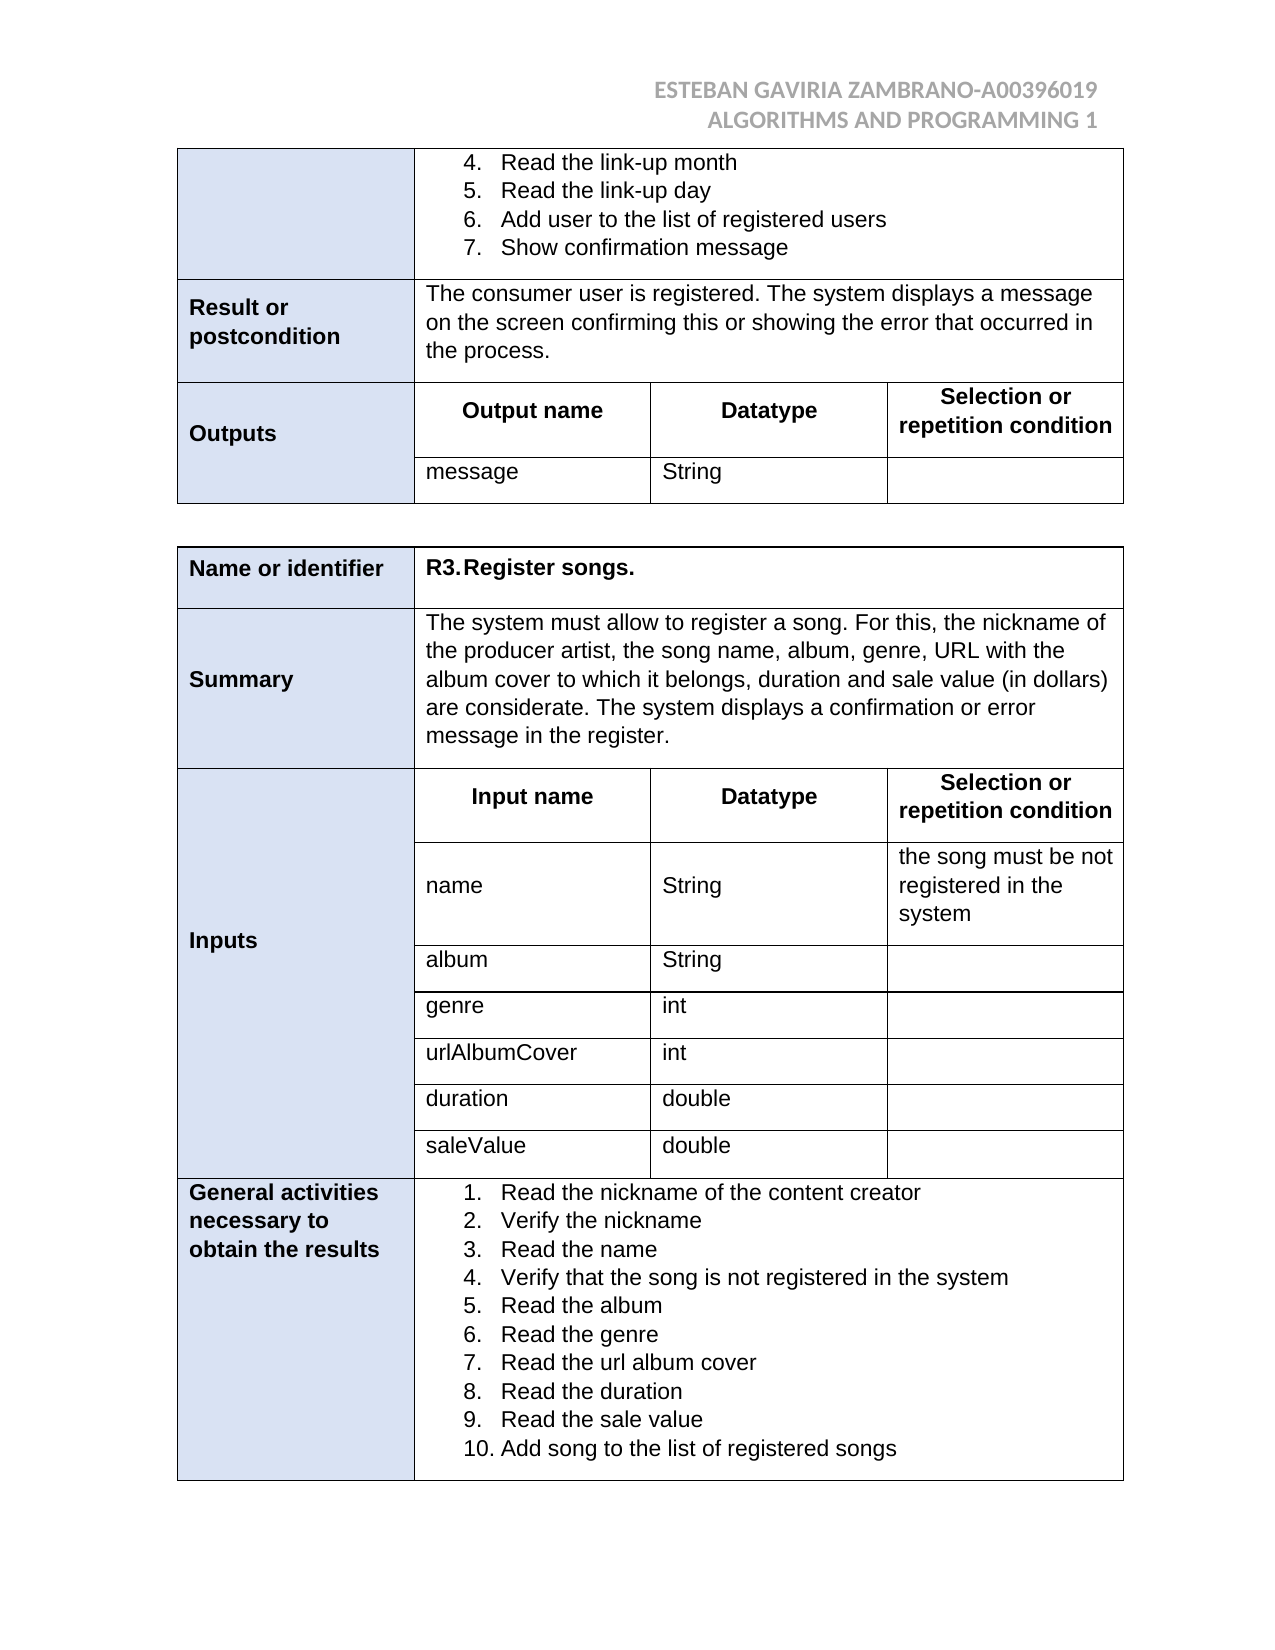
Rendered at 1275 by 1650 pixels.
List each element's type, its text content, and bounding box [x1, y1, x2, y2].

table_cell The consumer user is registered. The system displays a message on the screen confirming this or showing the error that occurred in the process. [415, 280, 1123, 382]
table_cell message [415, 458, 650, 503]
table_cell [888, 993, 1123, 1037]
table_cell [888, 458, 1123, 503]
table_cell Datatype [651, 383, 887, 457]
table_cell Selection or repetition condition [888, 383, 1123, 457]
table_cell urlAlbumCover [415, 1039, 650, 1084]
table_cell Outputs [178, 383, 414, 503]
table_cell saleValue [415, 1131, 650, 1178]
table_cell double [651, 1085, 887, 1130]
table_cell Datatype [651, 769, 887, 842]
table_cell Selection or repetition condition [888, 769, 1123, 842]
table_cell the song must be not registered in the system [888, 843, 1123, 945]
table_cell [178, 1179, 414, 1480]
table_cell The system must allow to register a song. For this, the nickname of the producer artist, the song name, album, genre, URL with the album cover to which it belongs, duration and sale value (in dollars) are considerate. The system displays a confirmation or error message in the register. [415, 609, 1123, 768]
table_cell genre [415, 993, 650, 1037]
table_cell String [651, 946, 887, 991]
table_cell duration [415, 1085, 650, 1130]
table_cell [888, 1085, 1123, 1130]
table_cell int [651, 993, 887, 1037]
table_cell name [415, 843, 650, 945]
table_cell double [651, 1131, 887, 1178]
table_cell Input name [415, 769, 650, 842]
table_cell album [415, 946, 650, 991]
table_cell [178, 149, 414, 279]
table_cell int [651, 1039, 887, 1084]
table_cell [415, 149, 1123, 279]
table_header Name or identifier [178, 548, 414, 608]
table_cell Result or postcondition [178, 280, 414, 382]
table_cell [178, 1130, 414, 1178]
table_cell String [651, 843, 887, 945]
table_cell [415, 1179, 1123, 1480]
table_cell [888, 1039, 1123, 1084]
table_cell Output name [415, 383, 650, 457]
table_cell Inputs [178, 769, 414, 1130]
table_cell Summary [178, 609, 414, 768]
table_header Register songs. [415, 548, 1123, 608]
table_cell [888, 1131, 1123, 1178]
table_cell String [651, 458, 887, 503]
table_cell [888, 946, 1123, 991]
